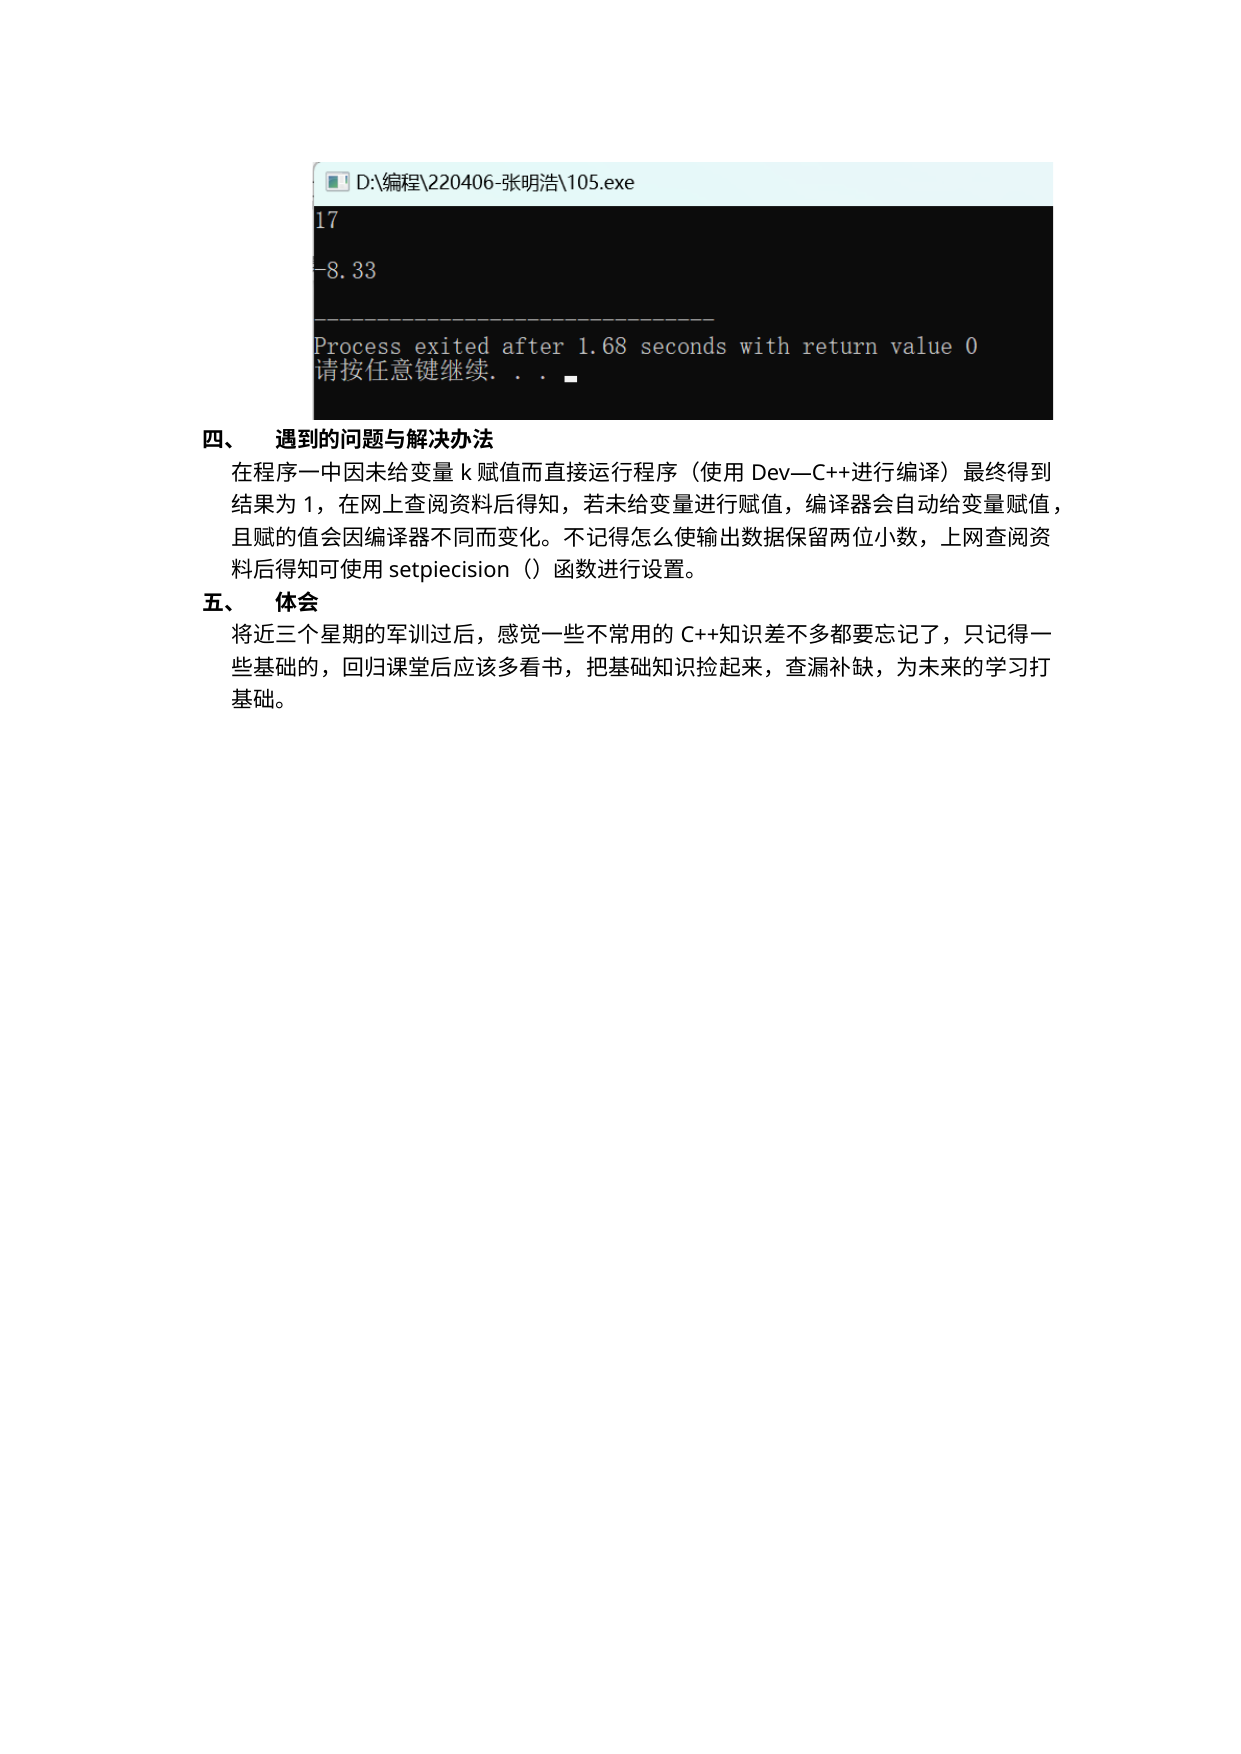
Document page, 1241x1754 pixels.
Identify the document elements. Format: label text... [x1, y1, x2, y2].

list 遇到的问题与解决办法 [202, 422, 1053, 454]
picture [312, 162, 1054, 420]
list 将近三个星期的军训过后，感觉一些不常用的C++知识差不多都要忘记了，只记得一些基础的，回归课堂后应该多看书，把基础知识捡起来，查漏补缺，为未来的学习打基础。 [231, 617, 1053, 714]
list 体会 [202, 584, 1053, 617]
list 在程序一中因未给变量k赋值而直接运行程序（使用Dev—C++进行编译）最终得到结果为1，在网上查阅资料后得知，若未给变量进行赋值，编译器会自动给变量赋值，且赋的值会因编译器不同而变化。不记得怎么使输出数据保留两位小数，上网查阅资料后得知可使用setpiecision（）函数进行设置。 [231, 454, 1053, 584]
